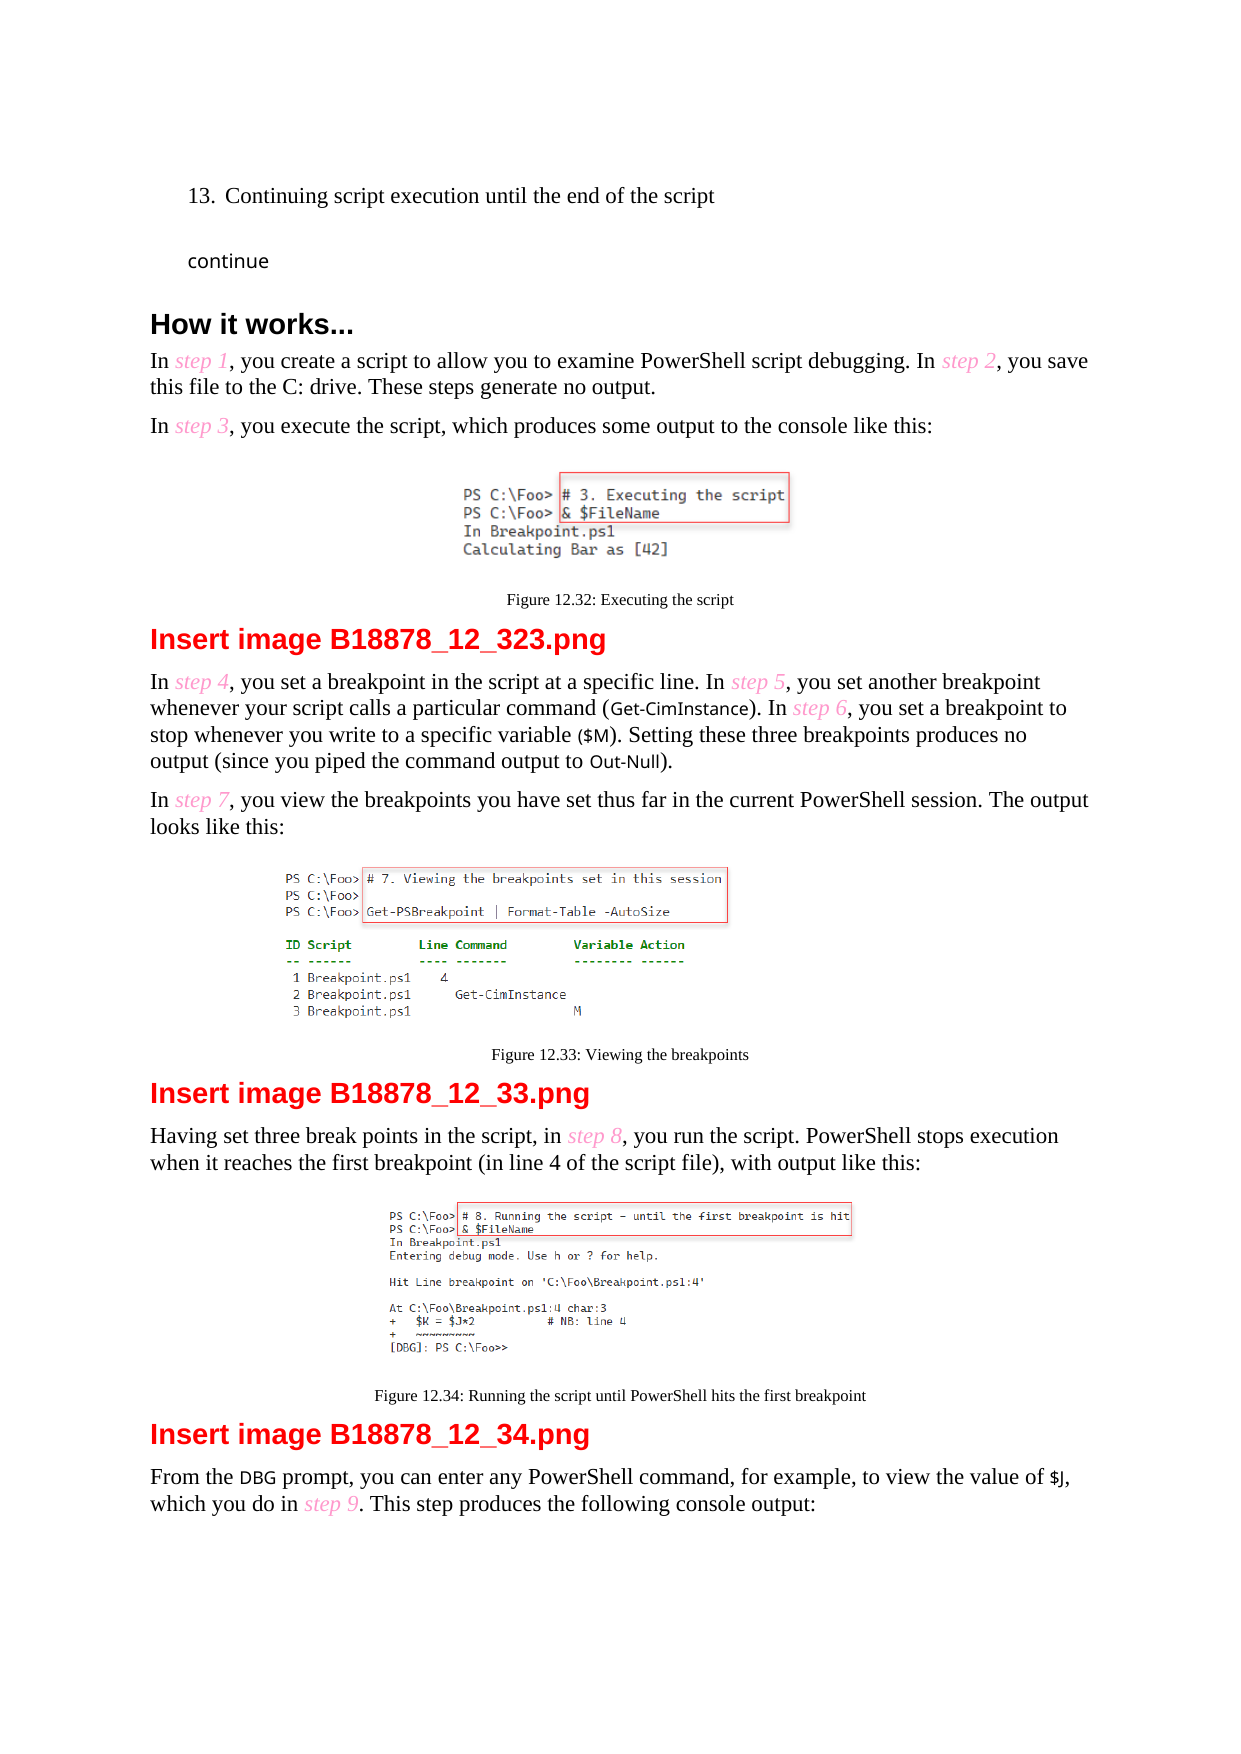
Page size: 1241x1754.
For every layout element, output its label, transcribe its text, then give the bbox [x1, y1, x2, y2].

text Figure 12.34: Running the script until PowerShell hits the first breakpoint [150, 1386, 1090, 1405]
text Insert image B18878_12_323.png [150, 622, 1090, 655]
text Figure 12.33: Viewing the breakpoints [150, 1045, 1090, 1064]
text Insert image B18878_12_33.png [150, 1076, 1090, 1110]
text In step 4, you set a breakpoint in the script at a specific line. In step 5, you set another breakpoint whenever your script calls a particular command (Get-CimInstance). In step 6, you set a breakpoint to stop whenever you write to a specific variable ($M). Setting these three breakpoints produces no output (since you piped the command output to Out-Null). [150, 668, 1090, 774]
picture [442, 463, 802, 566]
text In step 1, you create a script to allow you to examine PowerShell script debugging. In step 2, you save this file to the C: drive. These steps generate no output. [150, 347, 1090, 400]
text Figure 12.32: Executing the script [150, 590, 1090, 609]
text In step 7, you view the breakpoints you have set thus far in the current PowerShell session. The output looks like this: [150, 786, 1090, 839]
picture [271, 864, 974, 1020]
text In step 3, you execute the script, which produces some output to the console like this: [150, 412, 1090, 439]
subtitle How it works... [150, 307, 1090, 341]
text Insert image B18878_12_34.png [150, 1417, 1090, 1451]
text Having set three break points in the script, in step 8, you run the script. PowerShell stops execution when it reaches the first breakpoint (in line 4 of the script file), with output like this: [150, 1122, 1090, 1175]
text continue [187, 247, 1090, 274]
text Continuing script execution until the end of the script [187, 182, 1053, 208]
text From the DBG prompt, you can enter any PowerShell command, for example, to view the value of $J, which you do in step 9. This step produces the following console output: [150, 1463, 1090, 1516]
picture [380, 1200, 864, 1361]
